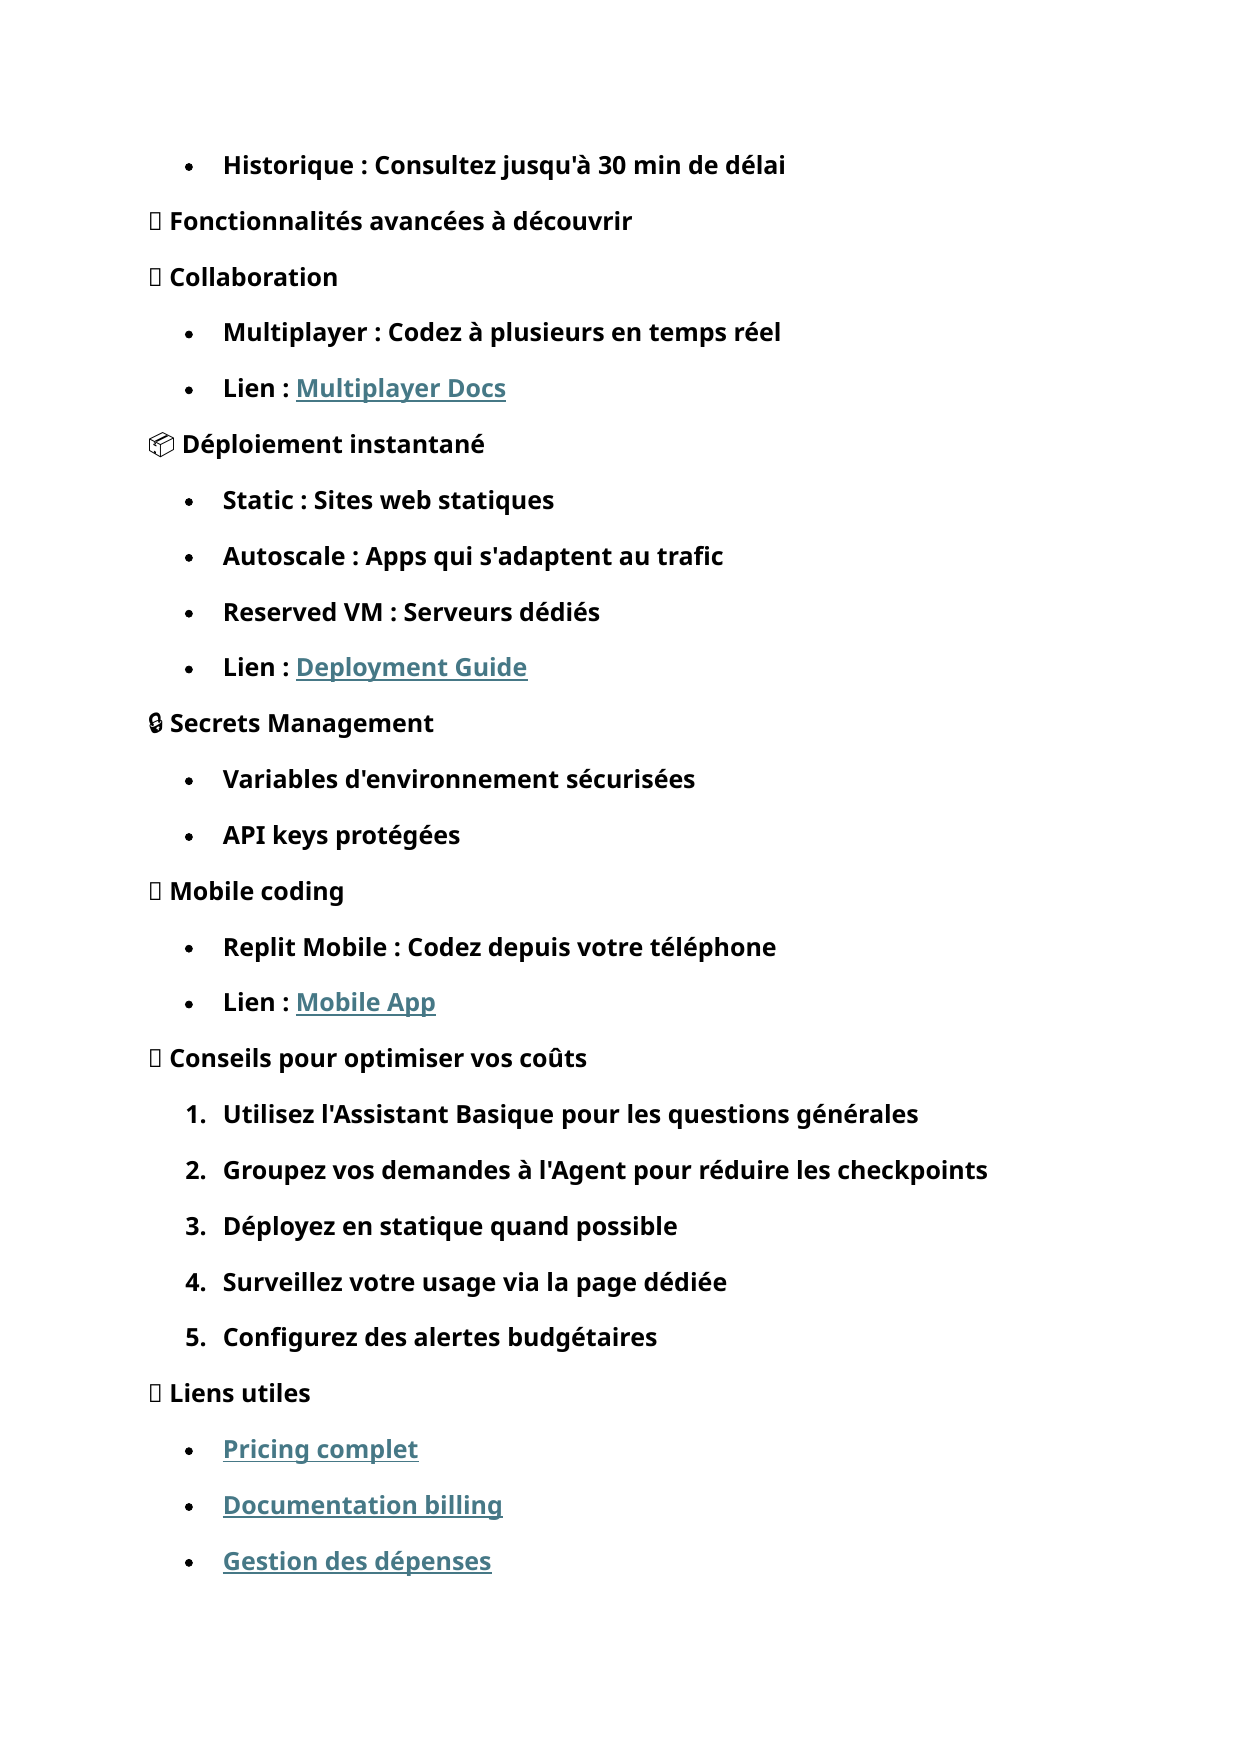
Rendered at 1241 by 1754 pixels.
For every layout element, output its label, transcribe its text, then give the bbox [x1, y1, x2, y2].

text 🤝 Collaboration [148, 259, 1093, 293]
text 🔗 Liens utiles [148, 1376, 1093, 1410]
list Surveillez votre usage via la page dédiée [185, 1264, 1093, 1298]
list Déployez en statique quand possible [185, 1208, 1093, 1242]
list Documentation billing [185, 1488, 1093, 1522]
text 🚀 Fonctionnalités avancées à découvrir [148, 203, 1093, 237]
list Variables d'environnement sécurisées [185, 762, 1093, 796]
text 💡 Conseils pour optimiser vos coûts [148, 1041, 1093, 1075]
list Configurez des alertes budgétaires [185, 1320, 1093, 1354]
list Reserved VM : Serveurs dédiés [185, 594, 1093, 628]
list Lien : Multiplayer Docs [185, 371, 1093, 405]
list Historique : Consultez jusqu'à 30 min de délai [185, 148, 1093, 182]
text 📱 Mobile coding [148, 873, 1093, 907]
list Groupez vos demandes à l'Agent pour réduire les checkpoints [185, 1153, 1093, 1187]
list Multiplayer : Codez à plusieurs en temps réel [185, 315, 1093, 349]
text 🔒 Secrets Management [148, 706, 1093, 740]
list Pricing complet [185, 1432, 1093, 1466]
list Utilisez l'Assistant Basique pour les questions générales [185, 1097, 1093, 1131]
list Static : Sites web statiques [185, 483, 1093, 517]
list API keys protégées [185, 818, 1093, 852]
text 📦 Déploiement instantané [148, 427, 1093, 461]
list Lien : Mobile App [185, 985, 1093, 1019]
list Replit Mobile : Codez depuis votre téléphone [185, 929, 1093, 963]
list Lien : Deployment Guide [185, 650, 1093, 684]
list Gestion des dépenses [185, 1543, 1093, 1577]
list Autoscale : Apps qui s'adaptent au trafic [185, 538, 1093, 572]
